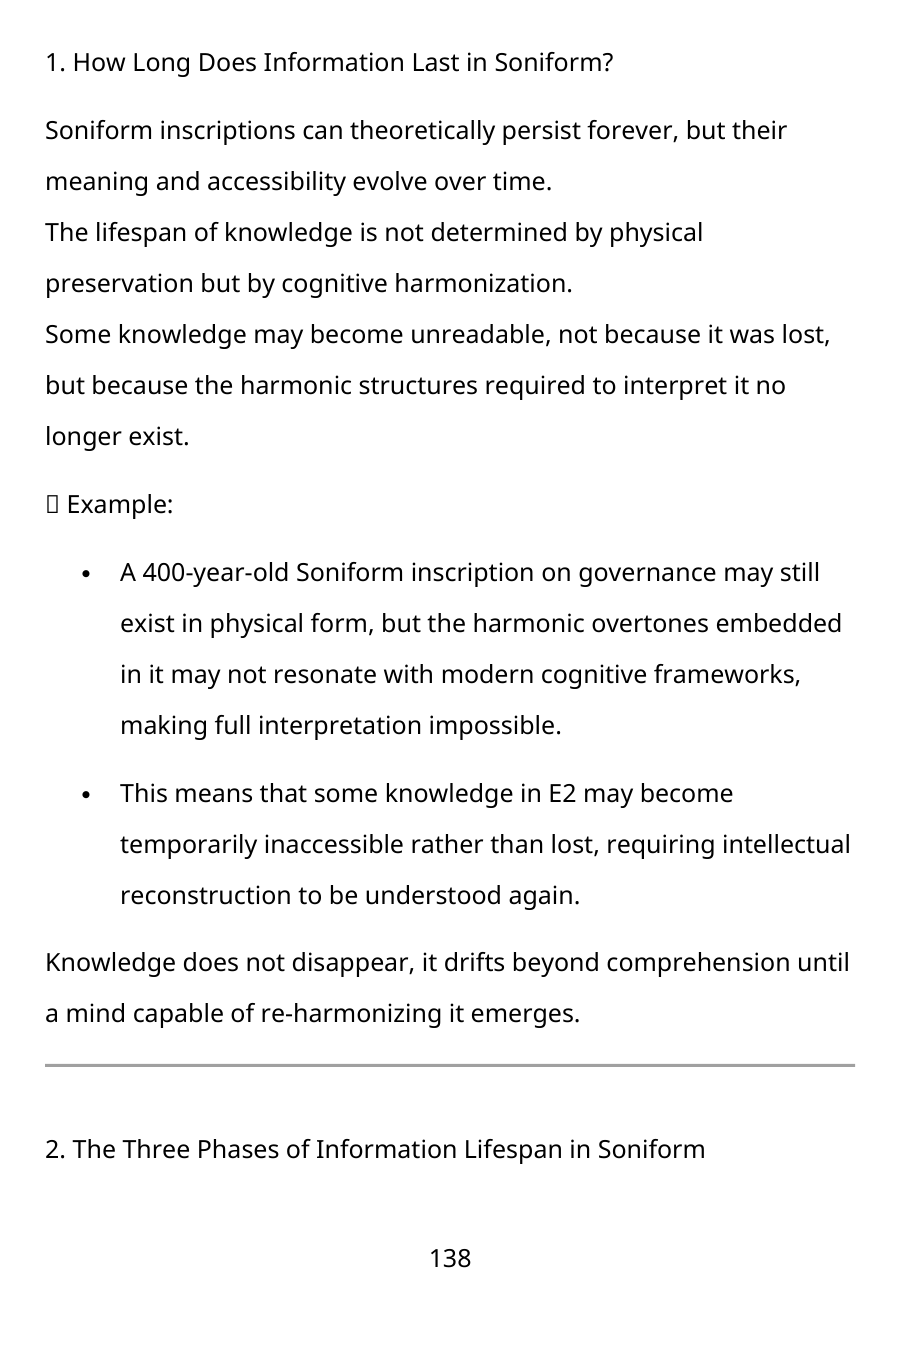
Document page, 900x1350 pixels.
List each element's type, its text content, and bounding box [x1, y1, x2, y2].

list This means that some knowledge in E2 may become temporarily inaccessible rather than lost, requiring intellectual reconstruction to be understood again. [82, 775, 855, 911]
text 🔹 Example: [45, 487, 855, 521]
text 1. How Long Does Information Last in Soniform? [45, 45, 855, 79]
text Soniform inscriptions can theoretically persist forever, but their meaning and accessibility evolve over time. The lifespan of knowledge is not determined by physical preservation but by cognitive harmonization. Some knowledge may become unreadable, not because it was lost, but because the harmonic structures required to interpret it no longer exist. [45, 113, 855, 453]
list A 400-year-old Soniform inscription on governance may still exist in physical form, but the harmonic overtones embedded in it may not resonate with modern cognitive frameworks, making full interpretation impossible. [82, 554, 855, 742]
text Knowledge does not disappear, it drifts beyond comprehension until a mind capable of re-harmonizing it emerges. [45, 945, 855, 1030]
text 2. The Three Phases of Information Lifespan in Soniform [45, 1131, 855, 1166]
